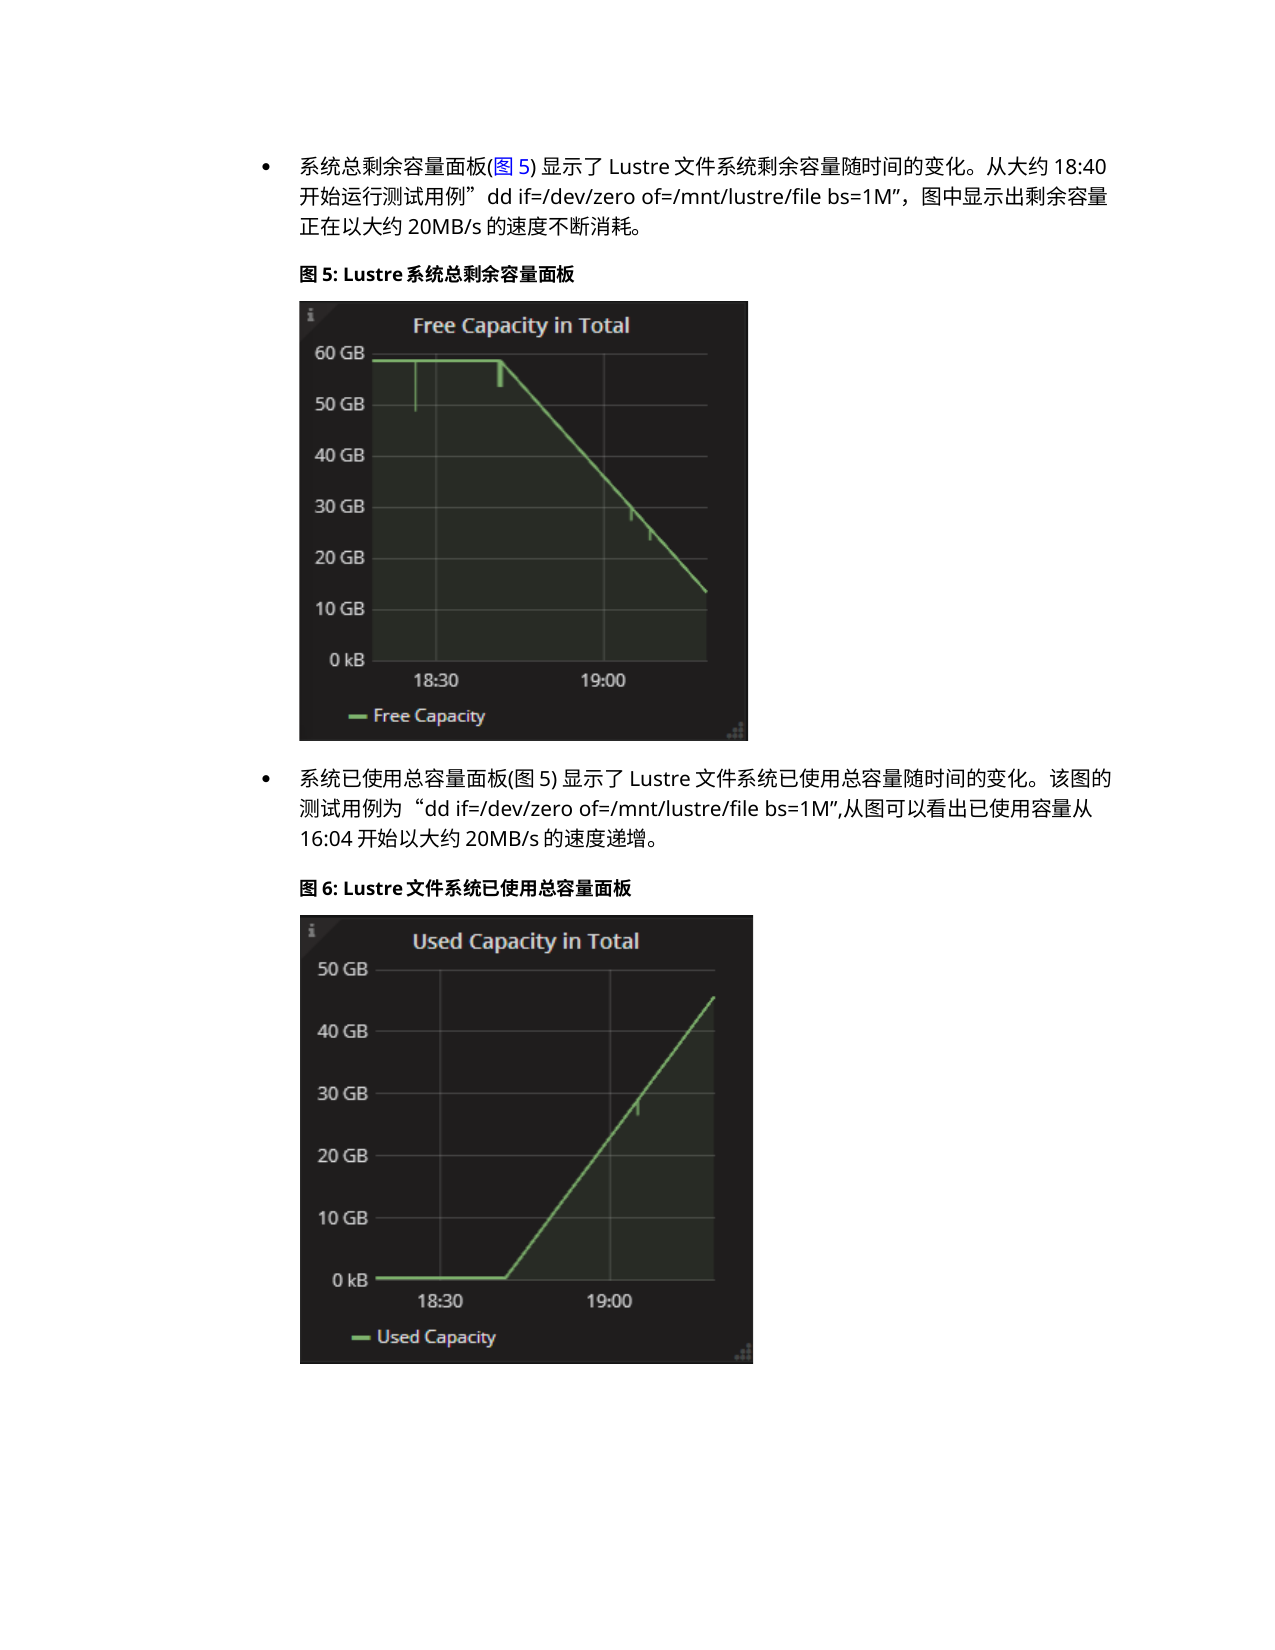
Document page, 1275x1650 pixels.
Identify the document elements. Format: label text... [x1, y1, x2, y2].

picture [300, 915, 754, 1364]
picture [299, 301, 749, 741]
text 图6: Lustre文件系统已使用总容量面板 [299, 874, 1125, 901]
